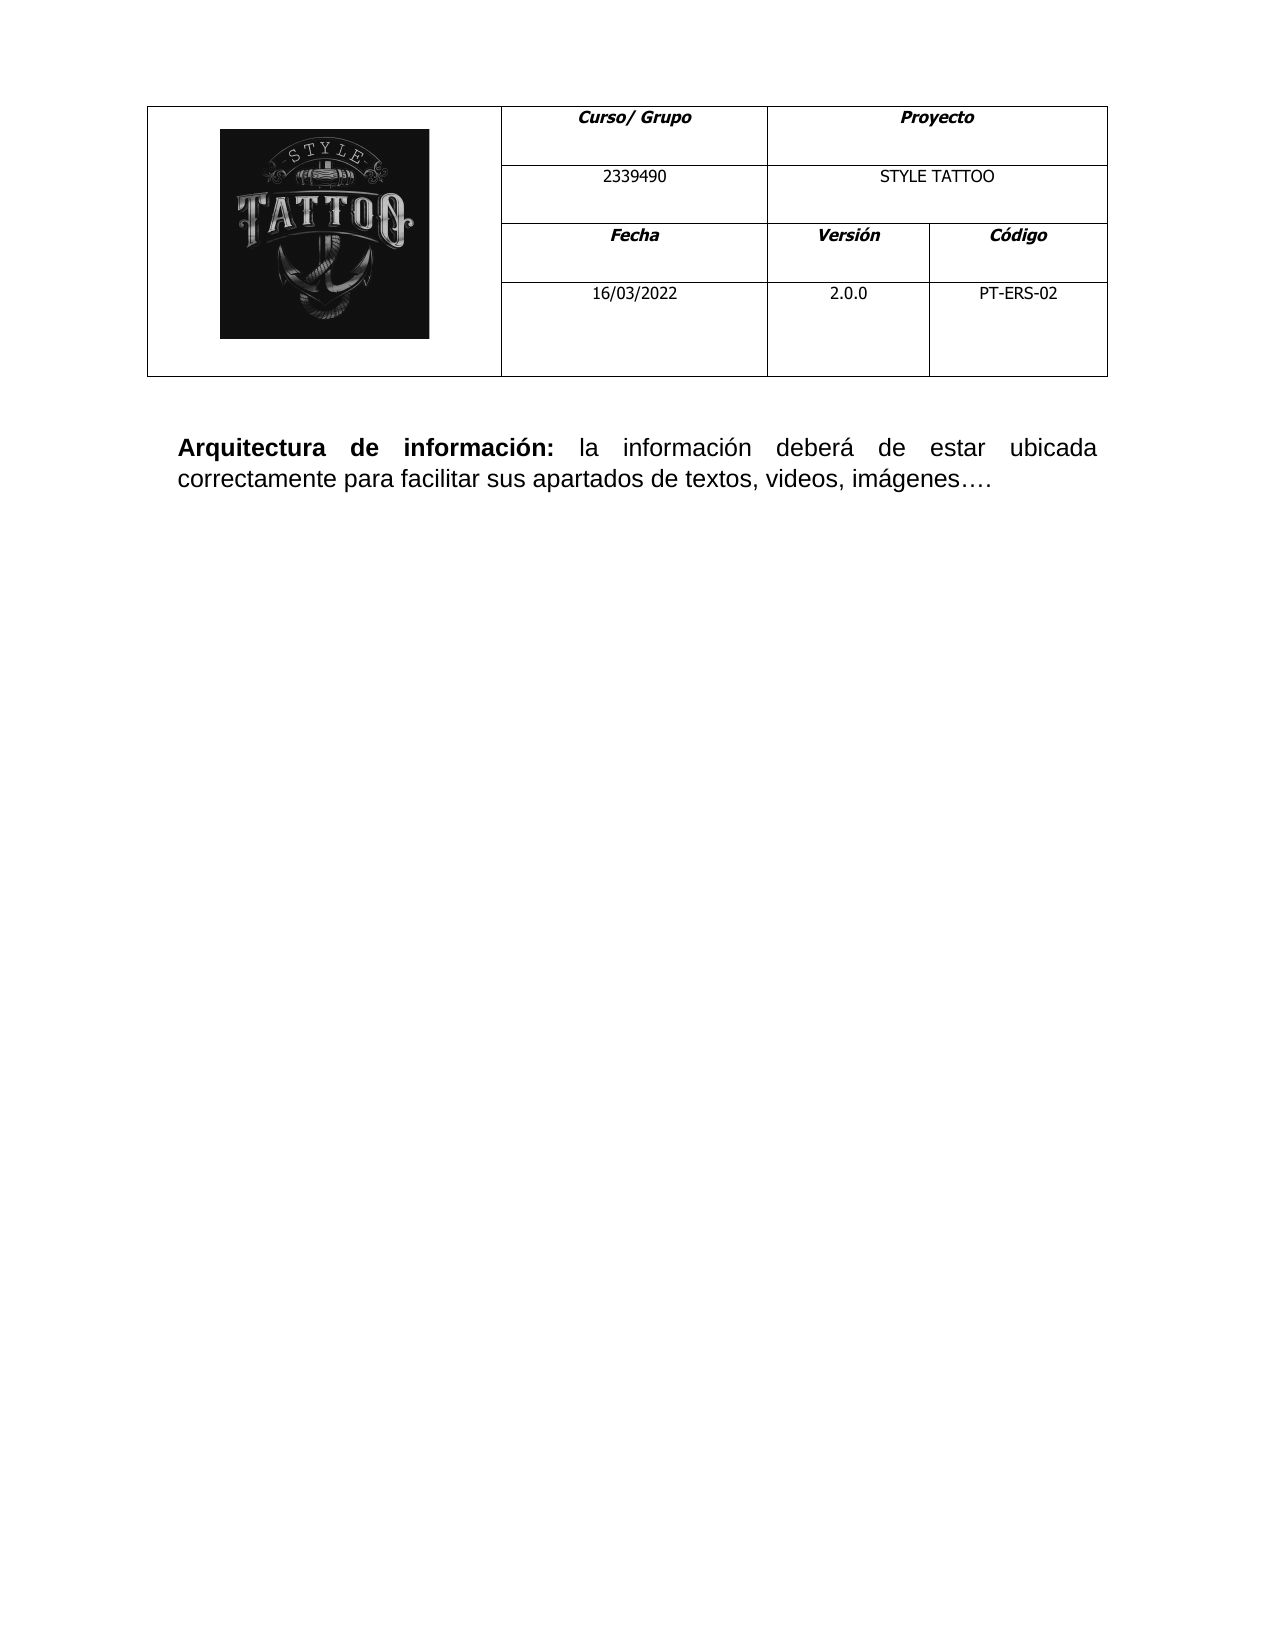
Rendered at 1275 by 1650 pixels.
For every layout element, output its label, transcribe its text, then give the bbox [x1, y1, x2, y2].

text Arquitectura de información: la información deberá de estar ubicada correctamente para facilitar sus apartados de textos, videos, imágenes…. [177, 433, 1098, 493]
picture [220, 129, 430, 339]
